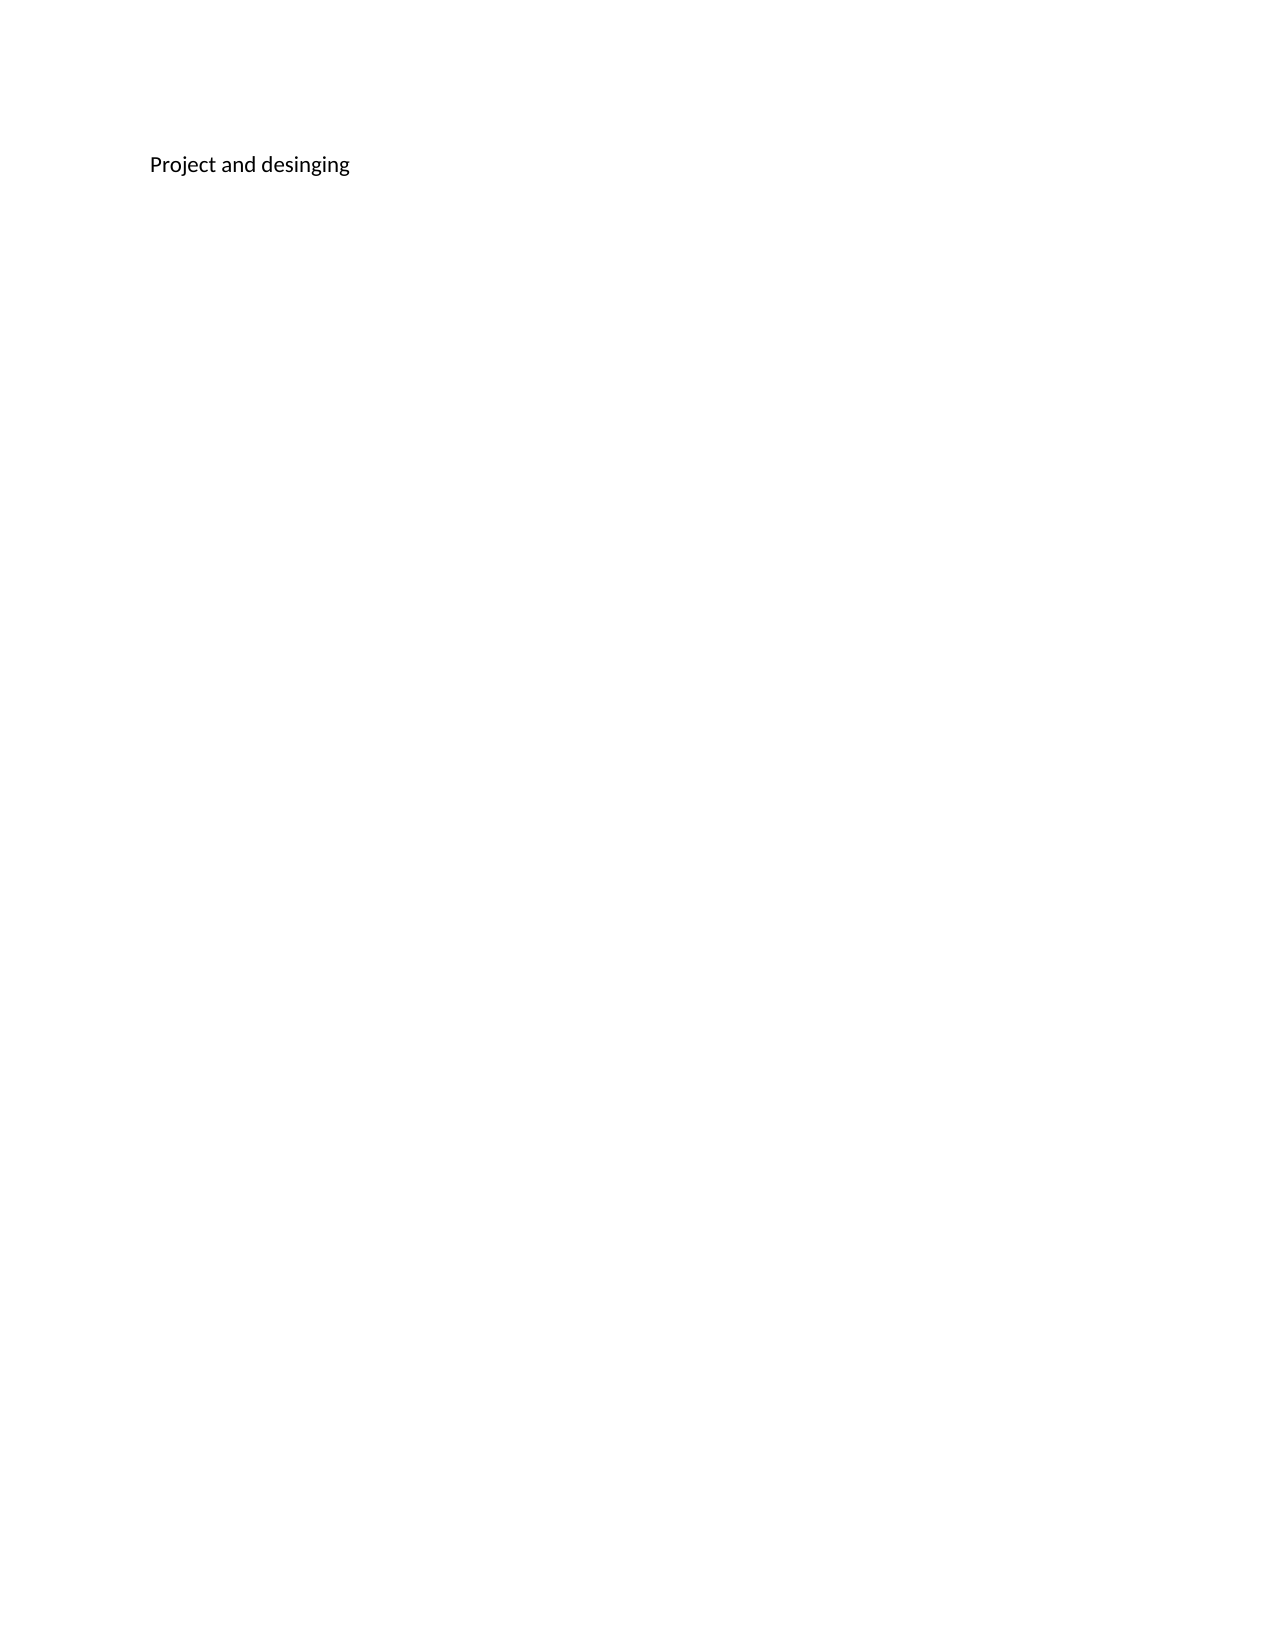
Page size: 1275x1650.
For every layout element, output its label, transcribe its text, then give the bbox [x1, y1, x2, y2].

text Project and desinging [150, 150, 1125, 178]
